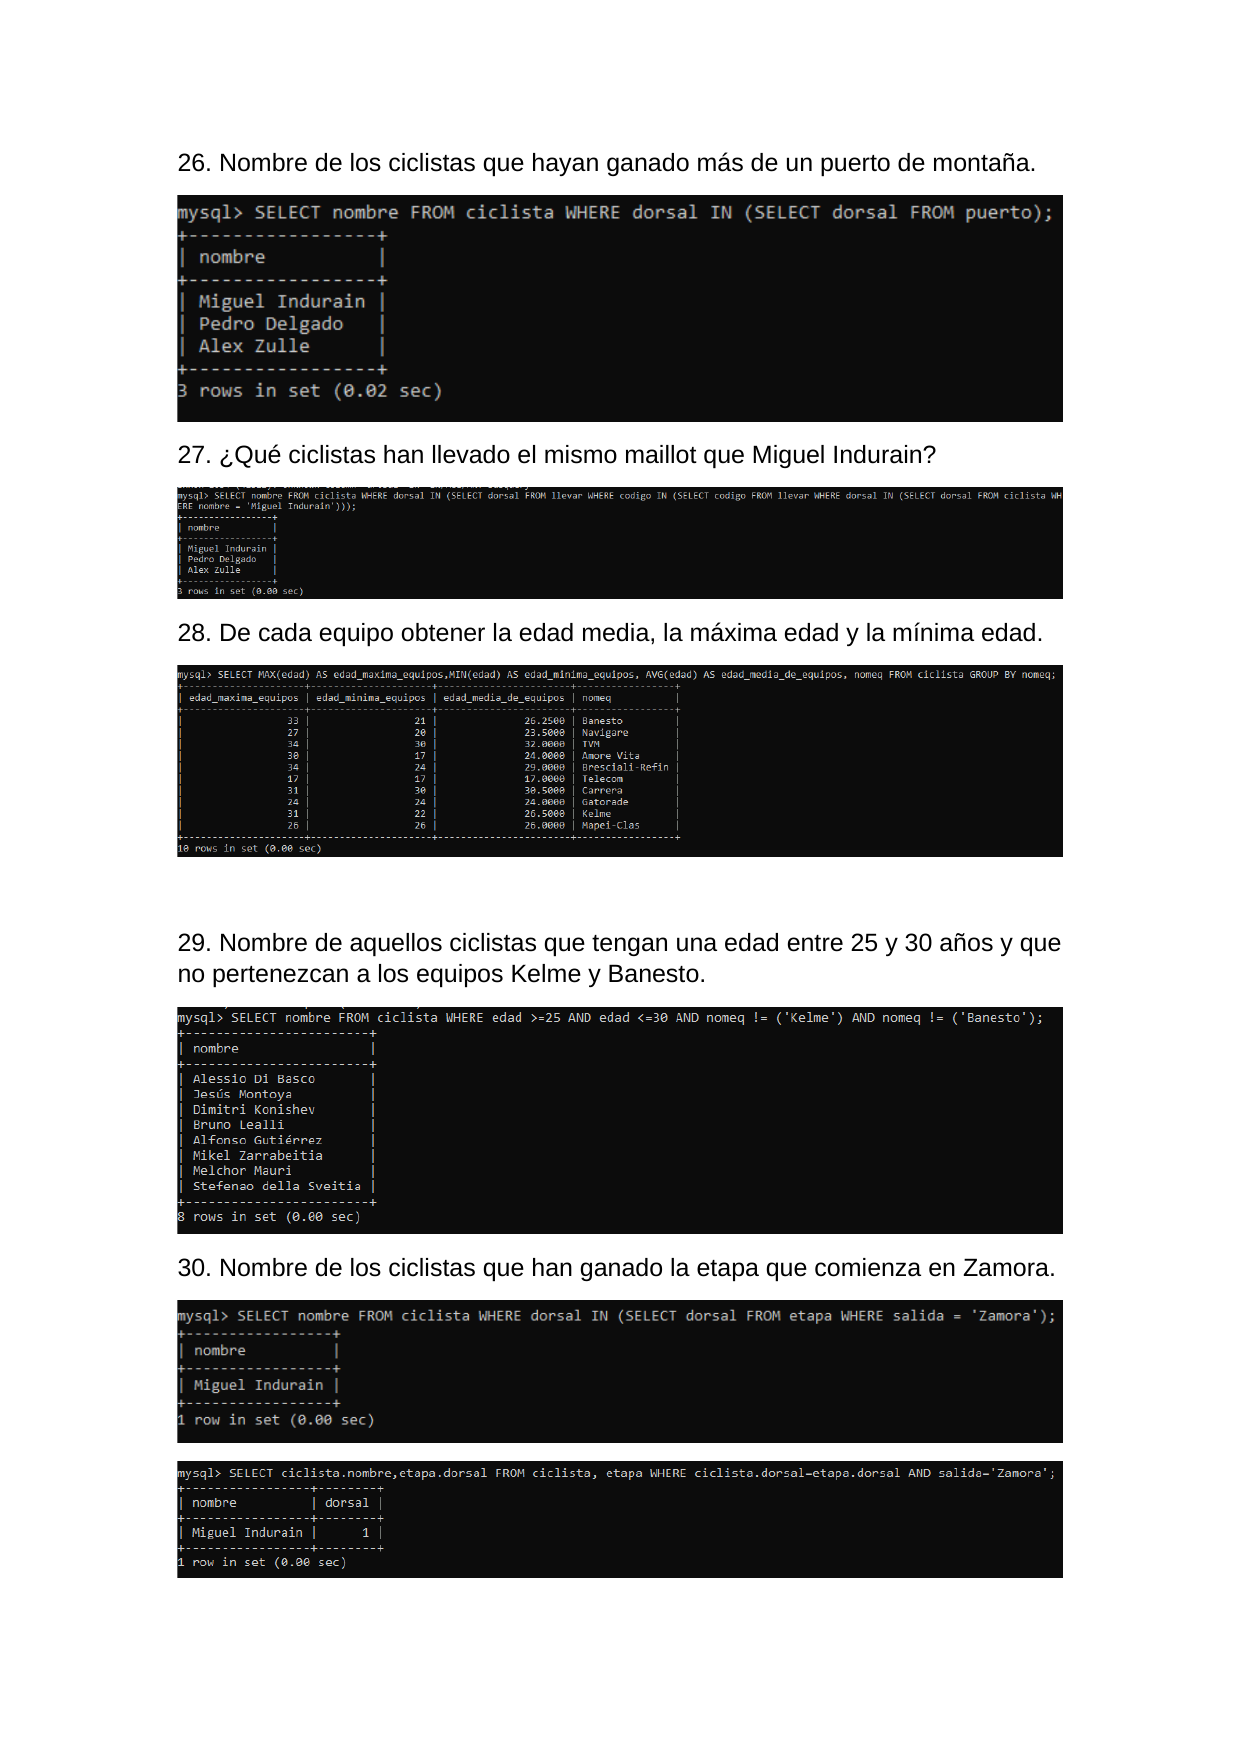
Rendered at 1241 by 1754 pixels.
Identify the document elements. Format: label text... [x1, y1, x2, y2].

picture [177, 487, 1063, 599]
text 26. Nombre de los ciclistas que hayan ganado más de un puerto de montaña. [177, 148, 1063, 176]
text 29. Nombre de aquellos ciclistas que tengan una edad entre 25 y 30 años y que no pertenezcan a los equipos Kelme y Banesto. [177, 928, 1063, 988]
picture [177, 1007, 1063, 1234]
text 27. ¿Qué ciclistas han llevado el mismo maillot que Miguel Indurain? [177, 440, 1063, 469]
text 28. De cada equipo obtener la edad media, la máxima edad y la mínima edad. [177, 618, 1063, 646]
picture [177, 195, 1063, 422]
picture [177, 1300, 1063, 1443]
text 30. Nombre de los ciclistas que han ganado la etapa que comienza en Zamora. [177, 1253, 1063, 1282]
picture [177, 1461, 1063, 1578]
picture [177, 665, 1063, 857]
